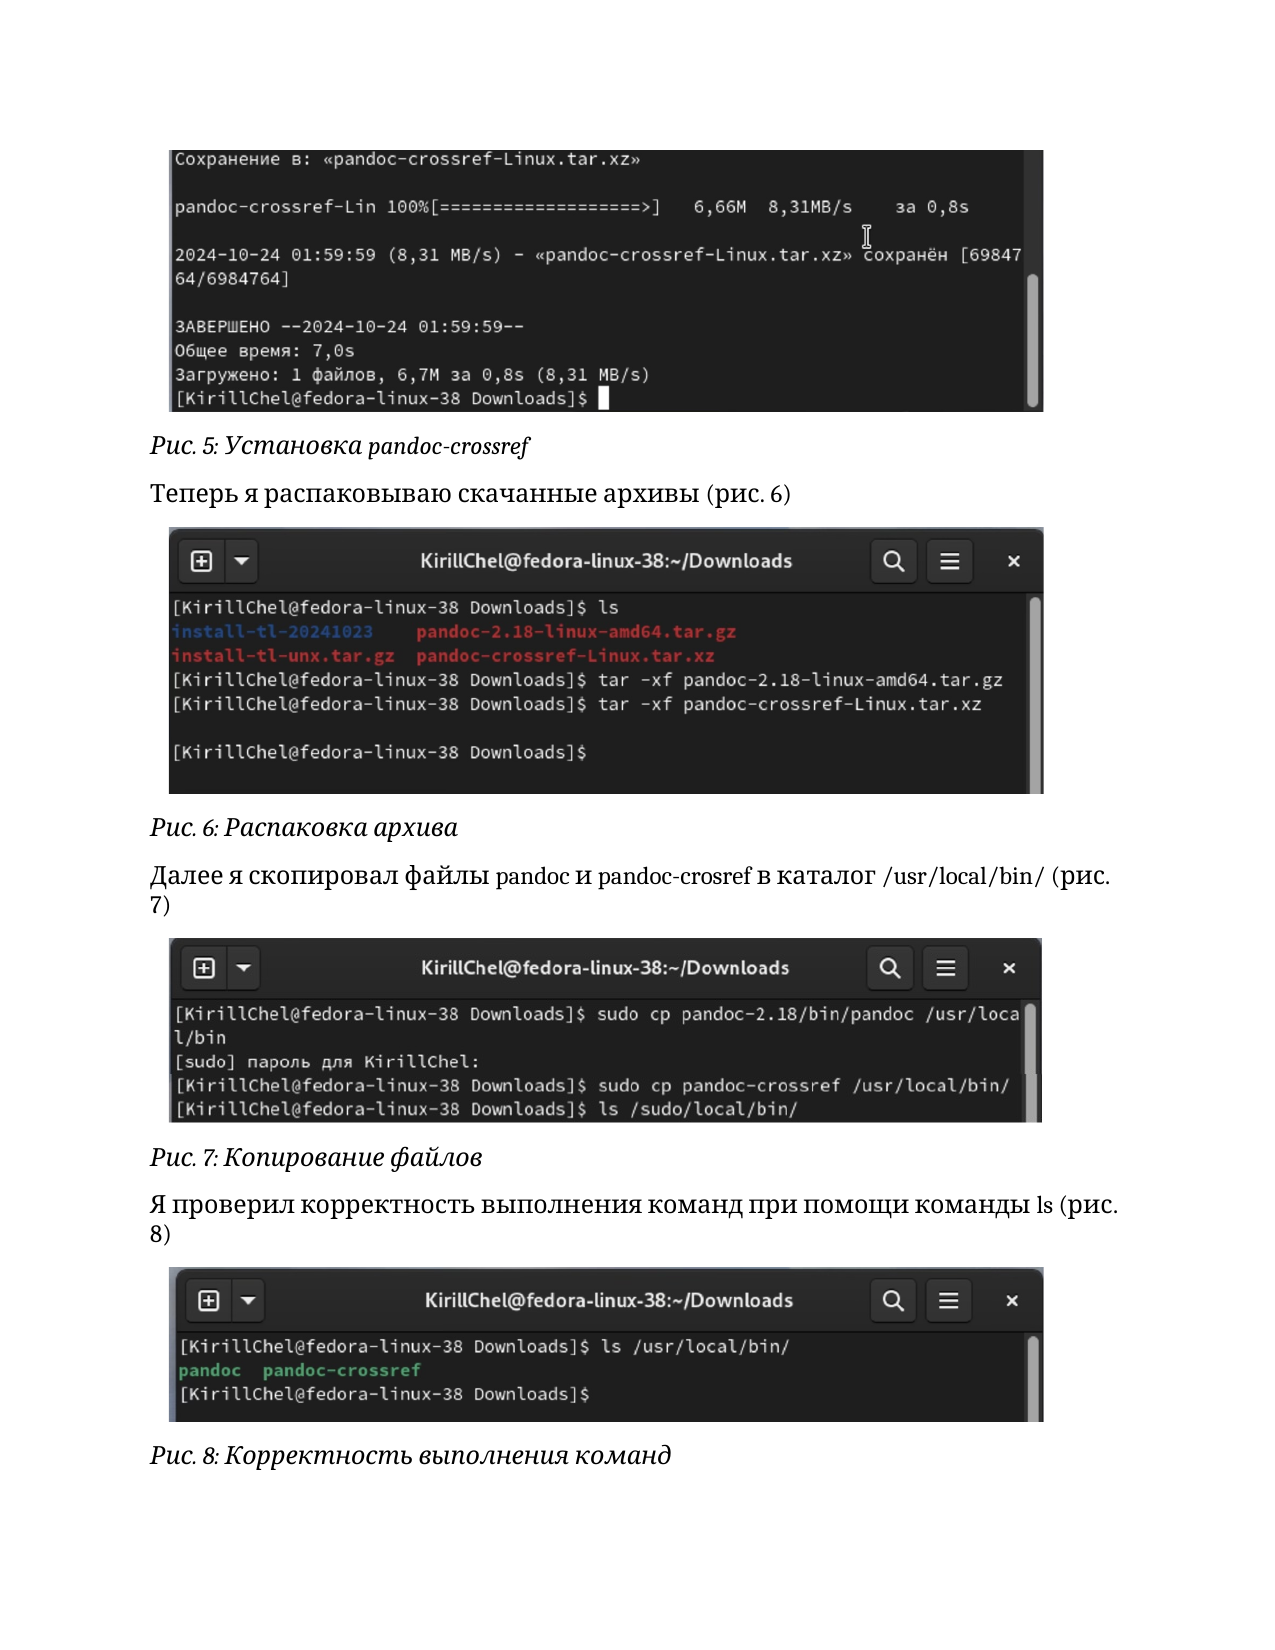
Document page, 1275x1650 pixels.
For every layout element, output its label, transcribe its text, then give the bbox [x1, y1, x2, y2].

text Рис. 6: Распаковка архива [150, 814, 1125, 843]
picture [168, 938, 1044, 1123]
text Теперь я распаковываю скачанные архивы (рис. 6) [150, 479, 1125, 508]
text Далее я скопировал файлы pandoc и pandoc-crosref в каталог /usr/local/bin/ (рис. 7) [150, 862, 1125, 919]
text Рис. 8: Корректность выполнения команд [150, 1442, 1125, 1471]
text Рис. 5: Установка pandoc-crossref [150, 432, 1125, 461]
text Рис. 7: Копирование файлов [150, 1143, 1125, 1172]
text Я проверил корректность выполнения команд при помощи команды ls (рис. 8) [150, 1191, 1125, 1248]
picture [168, 1267, 1044, 1422]
picture [168, 527, 1044, 794]
picture [168, 150, 1044, 412]
